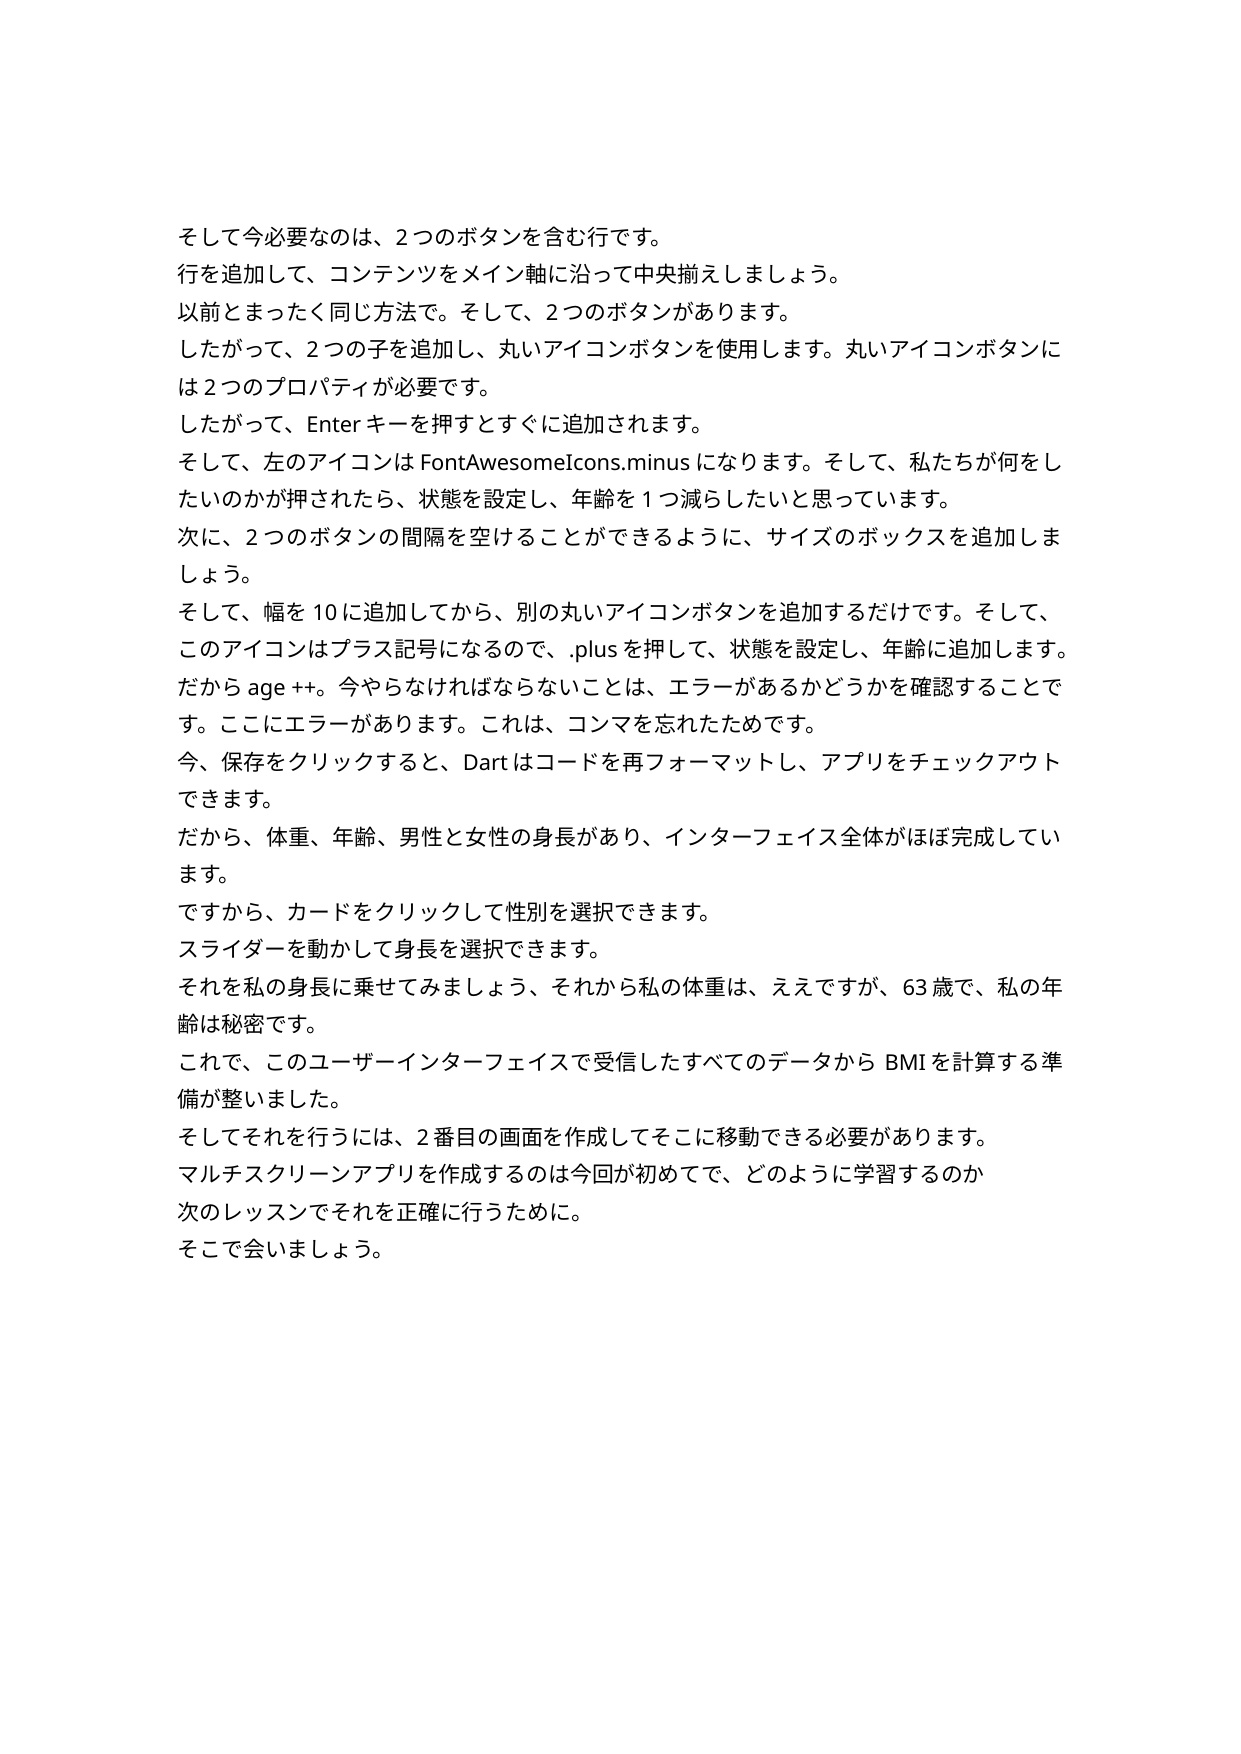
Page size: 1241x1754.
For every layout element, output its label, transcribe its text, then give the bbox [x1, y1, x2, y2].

text マルチスクリーンアプリを作成するのは今回が初めてで、どのように学習するのか [177, 1154, 1063, 1192]
text そこで会いましょう。 [177, 1229, 1063, 1267]
text したがって、2つの子を追加し、丸いアイコンボタンを使用します。丸いアイコンボタンには2つのプロパティが必要です。 [177, 329, 1063, 404]
text それを私の身長に乗せてみましょう、それから私の体重は、ええですが、63歳で、私の年齢は秘密です。 [177, 967, 1063, 1042]
text 以前とまったく同じ方法で。そして、2つのボタンがあります。 [177, 292, 1063, 329]
text スライダーを動かして身長を選択できます。 [177, 929, 1063, 967]
text ですから、カードをクリックして性別を選択できます。 [177, 892, 1063, 929]
text そして、左のアイコンはFontAwesomeIcons.minusになります。そして、私たちが何をしたいのかが押されたら、状態を設定し、年齢を1つ減らしたいと思っています。 [177, 442, 1063, 517]
text そしてそれを行うには、2番目の画面を作成してそこに移動できる必要があります。 [177, 1117, 1063, 1154]
text だから、体重、年齢、男性と女性の身長があり、インターフェイス全体がほぼ完成しています。 [177, 817, 1063, 892]
text 行を追加して、コンテンツをメイン軸に沿って中央揃えしましょう。 [177, 254, 1063, 292]
text そして今必要なのは、2つのボタンを含む行です。 [177, 217, 1063, 254]
text 次に、2つのボタンの間隔を空けることができるように、サイズのボックスを追加しましょう。 [177, 517, 1063, 592]
text したがって、Enterキーを押すとすぐに追加されます。 [177, 404, 1063, 442]
text 次のレッスンでそれを正確に行うために。 [177, 1192, 1063, 1229]
text だからage ++。今やらなければならないことは、エラーがあるかどうかを確認することです。ここにエラーがあります。これは、コンマを忘れたためです。 [177, 667, 1063, 742]
text そして、幅を10に追加してから、別の丸いアイコンボタンを追加するだけです。そして、このアイコンはプラス記号になるので、.plusを押して、状態を設定し、年齢に追加します。 [177, 592, 1063, 667]
text 今、保存をクリックすると、Dartはコードを再フォーマットし、アプリをチェックアウトできます。 [177, 742, 1063, 817]
text これで、このユーザーインターフェイスで受信したすべてのデータからBMIを計算する準備が整いました。 [177, 1042, 1063, 1117]
